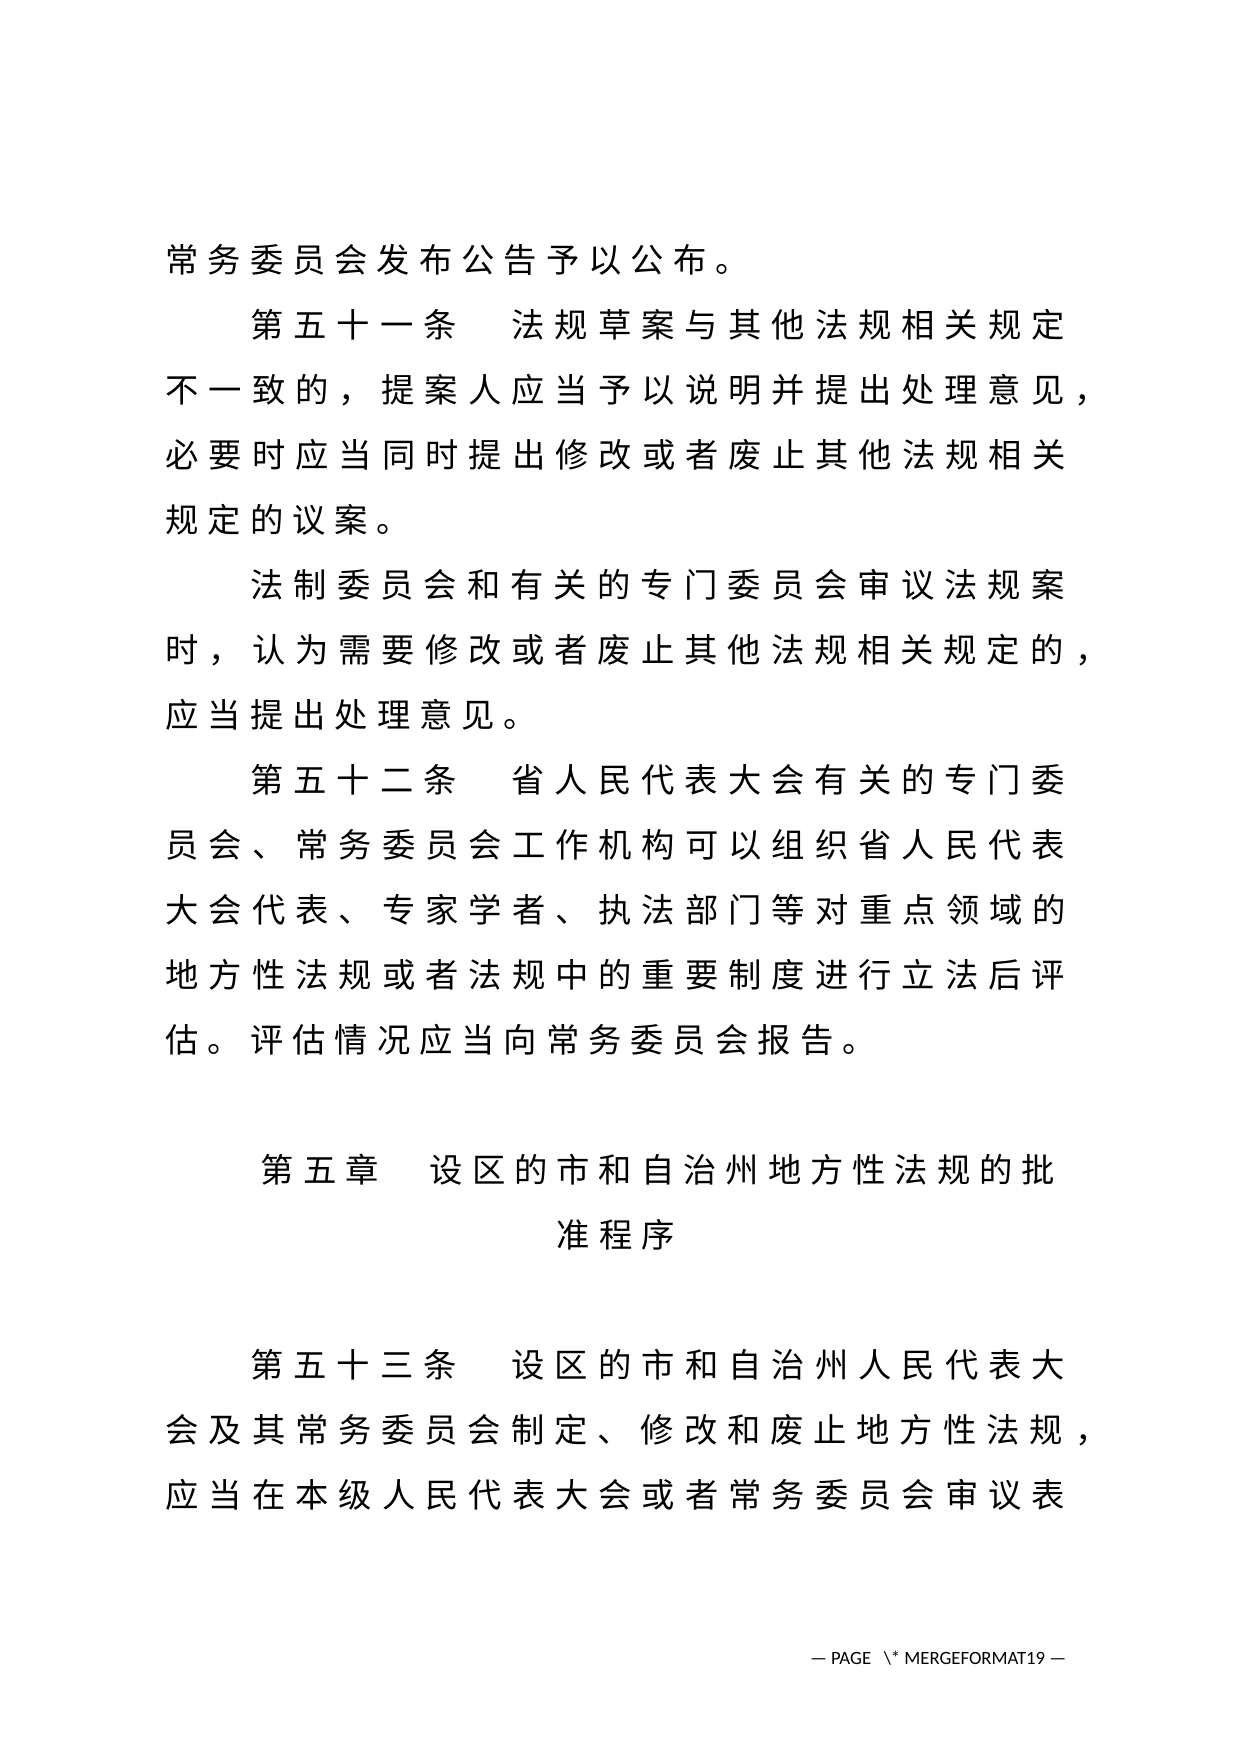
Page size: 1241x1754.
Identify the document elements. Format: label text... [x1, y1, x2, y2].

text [165, 226, 1075, 291]
text 法制委员会和有关的专门委员会审议法规案时，认为需要修改或者废止其他法规相关规定的，应当提出处理意见。 [165, 551, 1075, 746]
text 第五章 设区的市和自治州地方性法规的批准程序 [165, 1136, 1075, 1266]
text 第五十二条 省人民代表大会有关的专门委员会、常务委员会工作机构可以组织省人民代表大会代表、专家学者、执法部门等对重点领域的地方性法规或者法规中的重要制度进行立法后评估。评估情况应当向常务委员会报告。 [165, 746, 1075, 1071]
text 第五十一条 法规草案与其他法规相关规定不一致的，提案人应当予以说明并提出处理意见，必要时应当同时提出修改或者废止其他法规相关规定的议案。 [165, 291, 1075, 551]
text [165, 1331, 1075, 1526]
